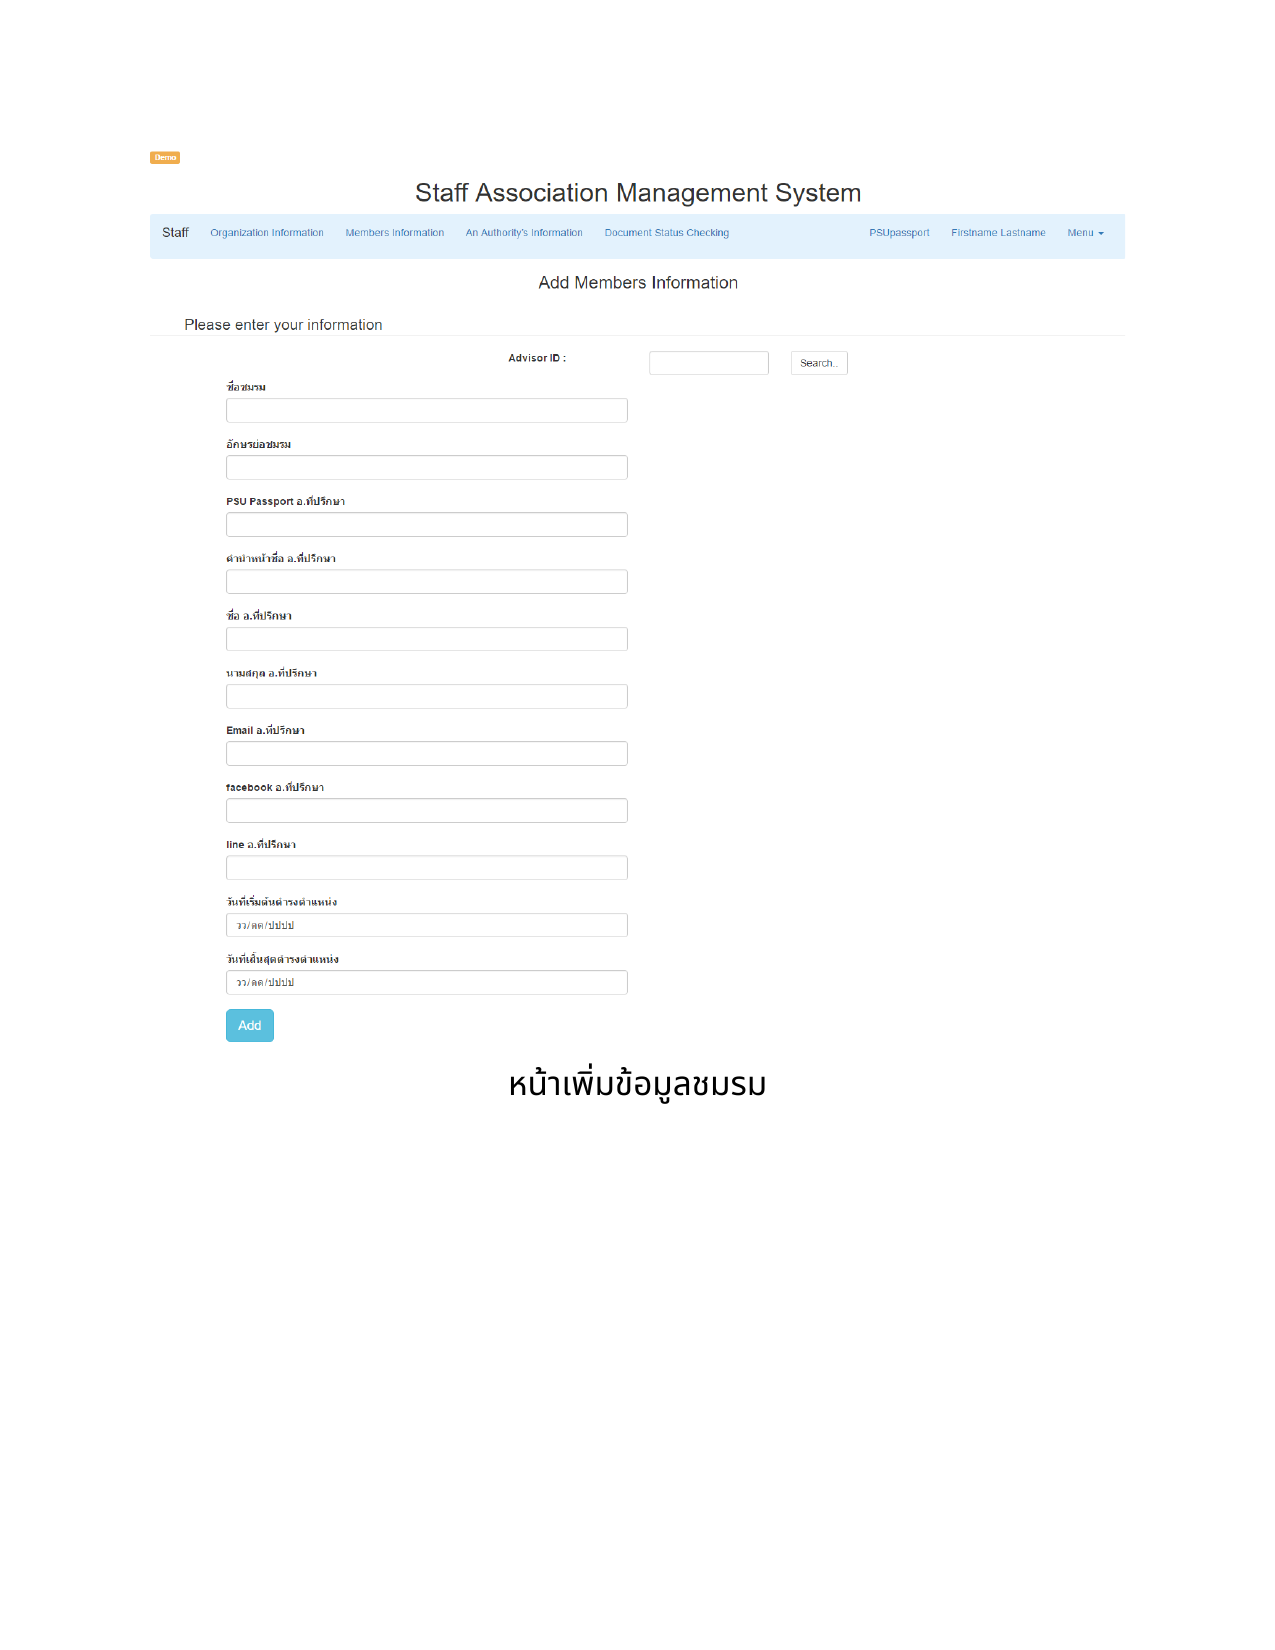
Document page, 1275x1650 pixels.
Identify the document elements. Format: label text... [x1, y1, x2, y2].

text หน้าเพิ่มข้อมูลชมรม [150, 1060, 1125, 1110]
picture [150, 150, 1125, 1042]
